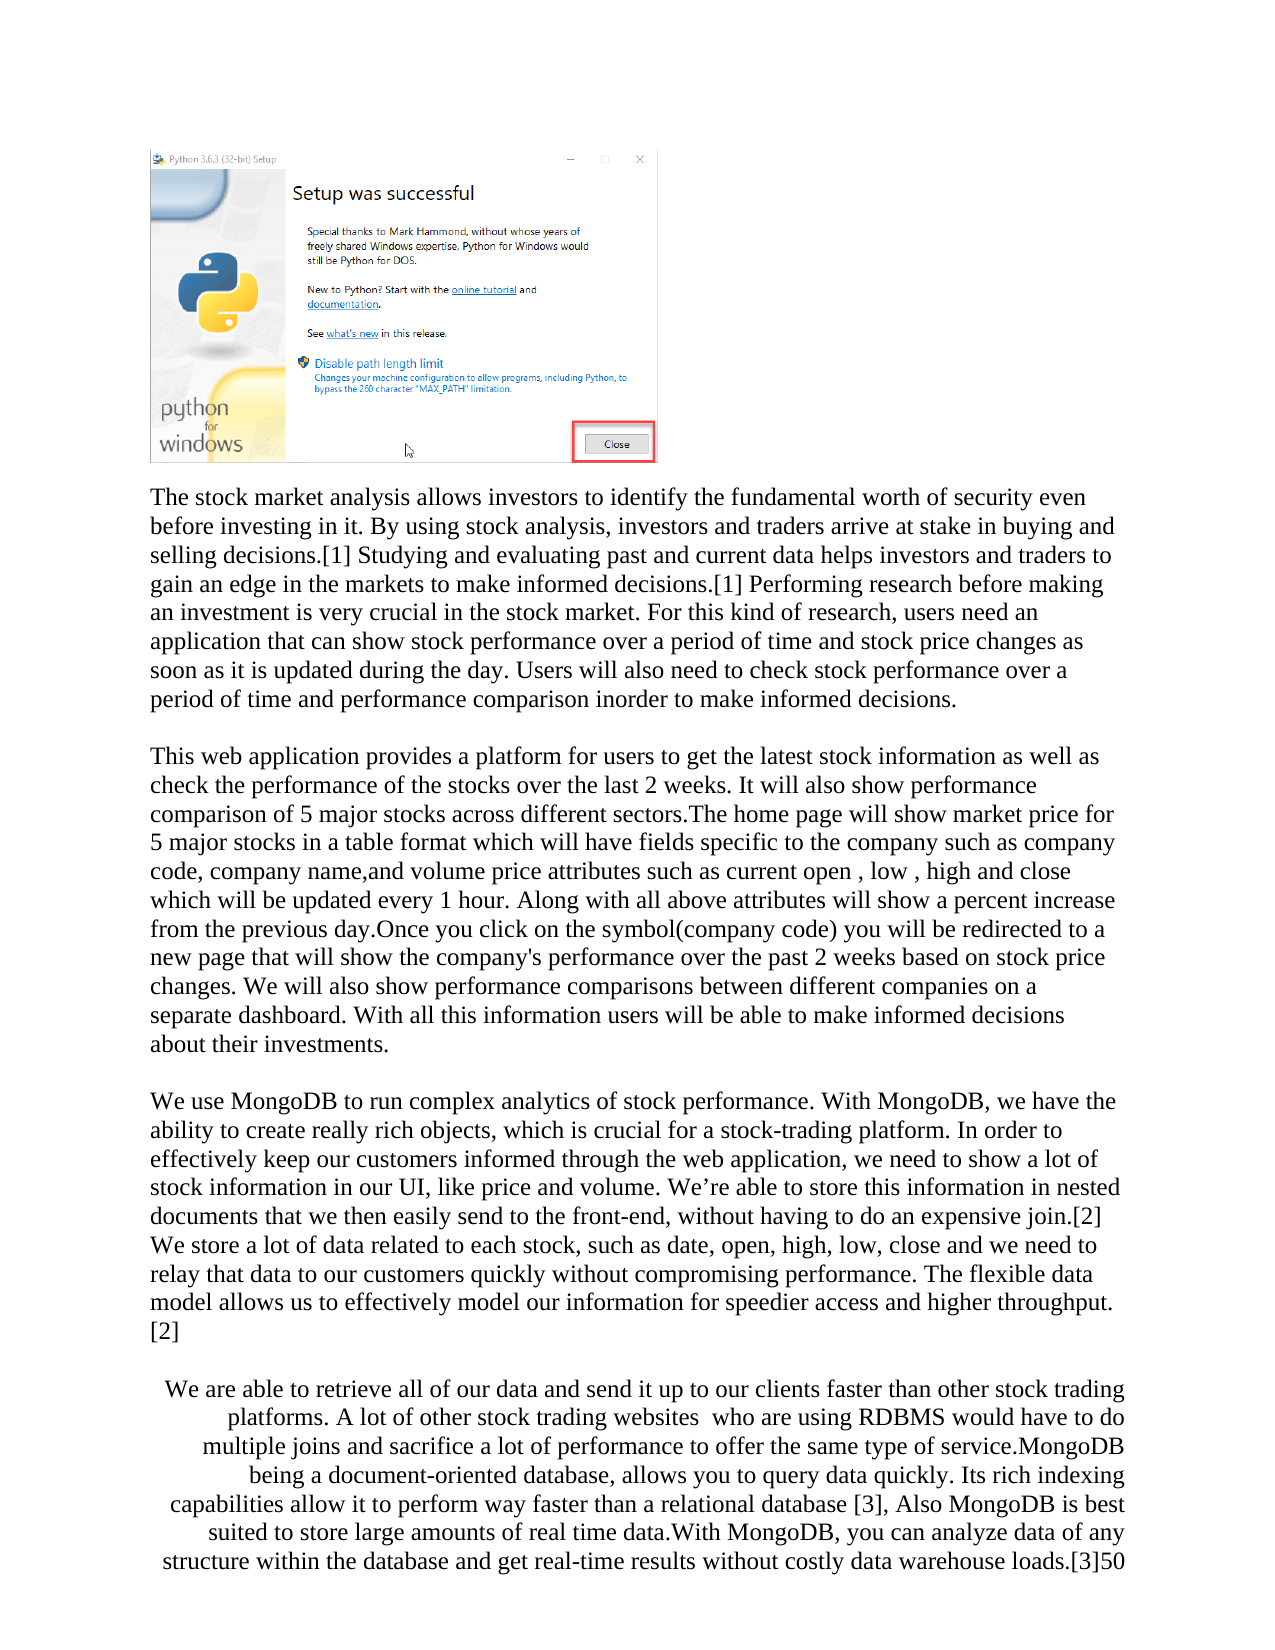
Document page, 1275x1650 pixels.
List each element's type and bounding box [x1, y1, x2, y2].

picture [150, 150, 658, 463]
